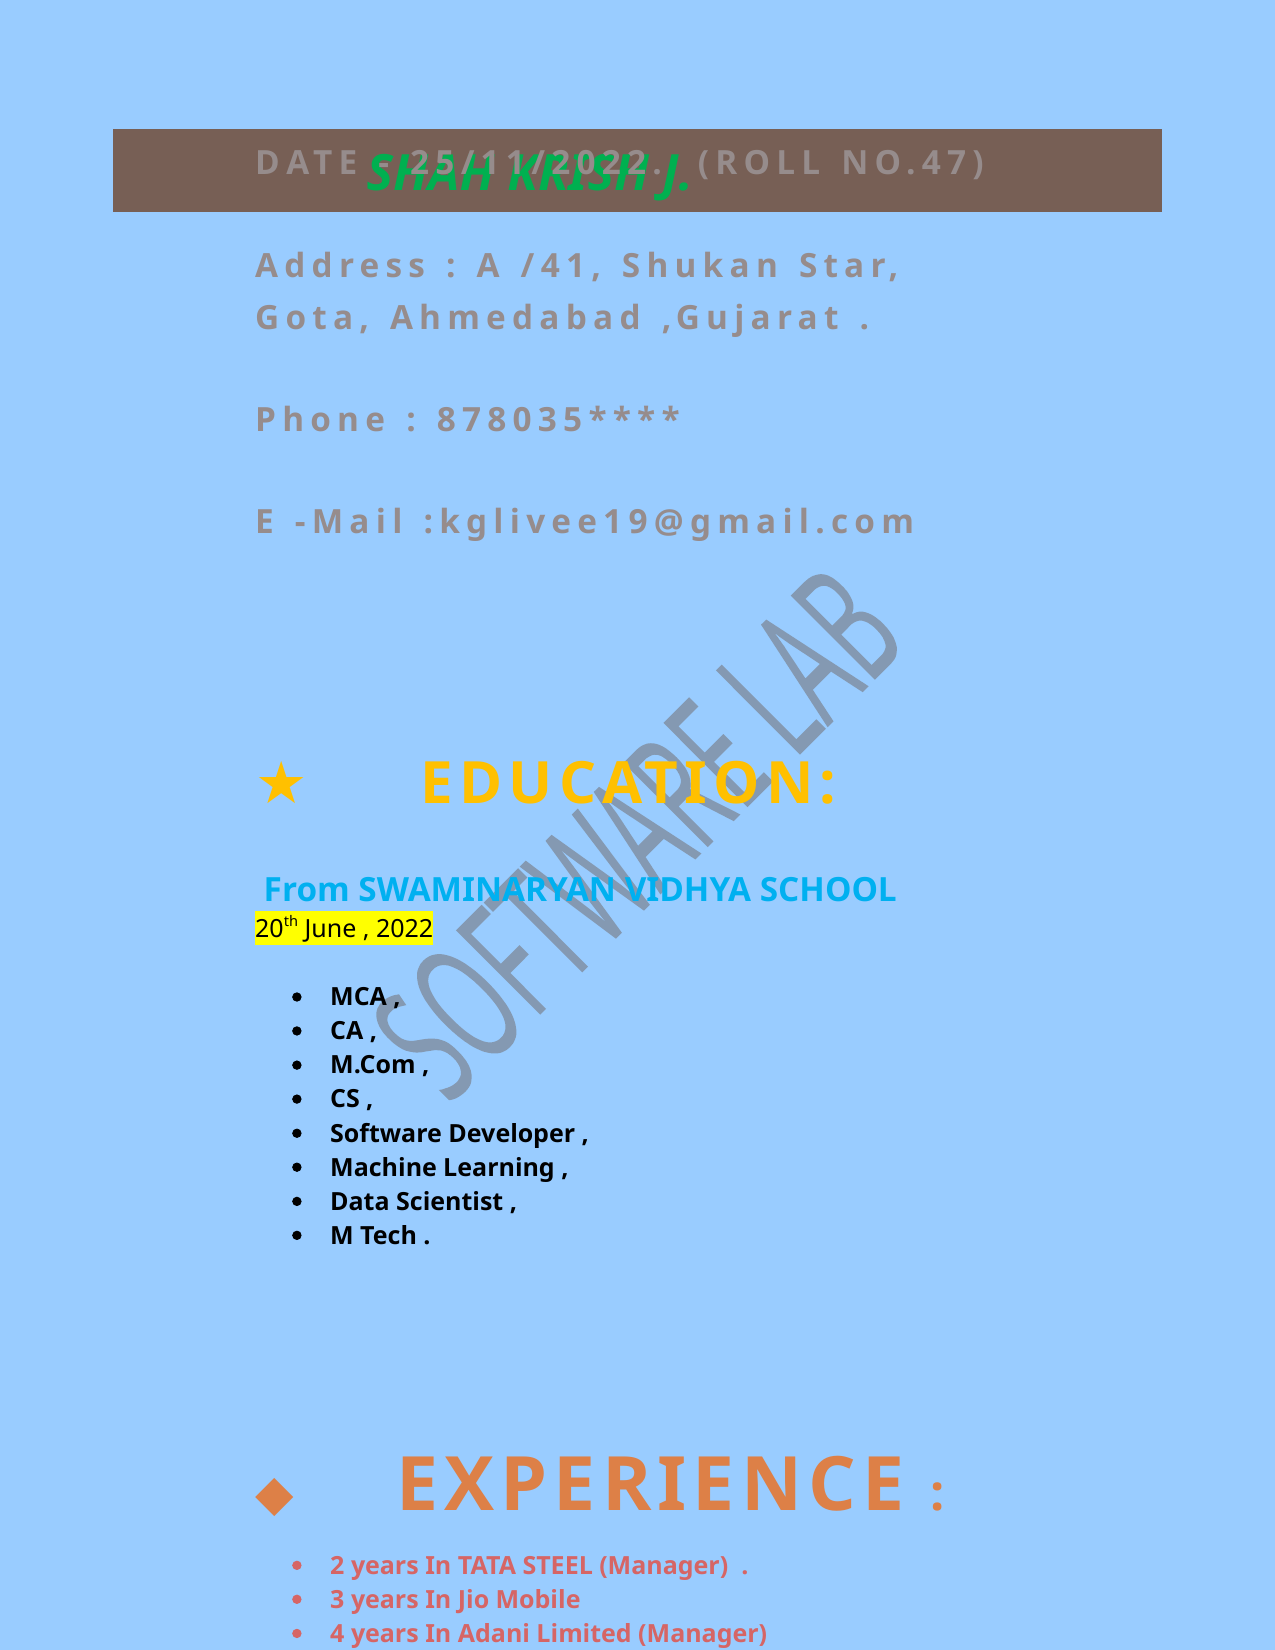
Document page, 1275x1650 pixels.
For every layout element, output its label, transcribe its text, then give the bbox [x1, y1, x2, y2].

table_header SHAH KRISH J. [1031, 129, 1162, 212]
table_header Date - 25/11/2022. (Roll no.47) Address : A /41, Shukan Star, Gota, Ahmedabad ,Gujarat . Phone : 878035**** E -Mail :kglivee19@gmail.com ★ EducatiON: From SWAMINARYAN VIDHYA SCHOOL 20th June , 2022 MCA , CA , M.Com , CS , Software Developer , Machine Learning , Data Scientist , M Tech . ◆ Experience : 2 years In TATA STEEL (Manager) . 3 years In Jio Mobile 4 years In Adani Limited (Manager) 6 years In TESLA . ◆ skills : Knowing programming languages like C ,JAVA ,COBOL, PYTHON , PHP ,DBMS , C++ , JAVASCRIPT , C# ,PERI , SWIFT . [244, 0, 1031, 1650]
table_header [113, 129, 244, 212]
